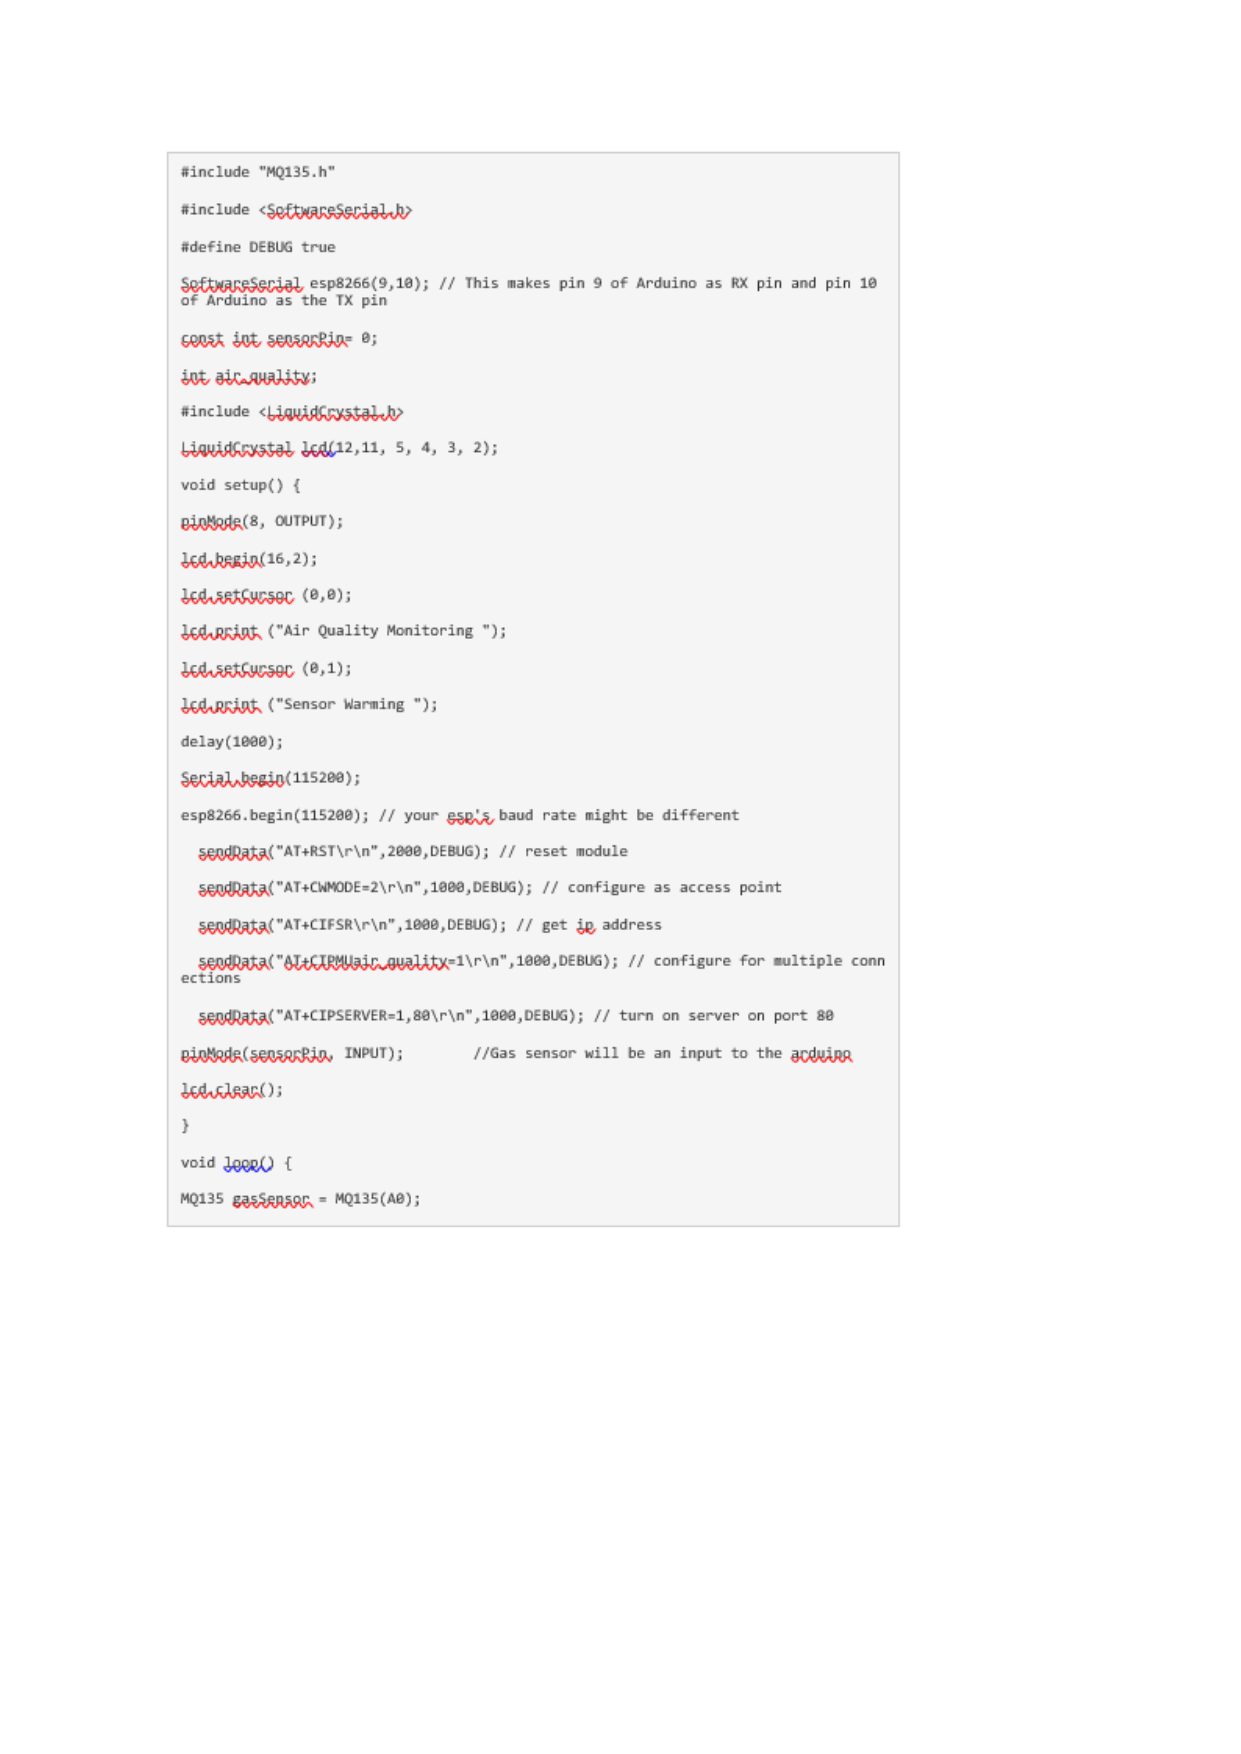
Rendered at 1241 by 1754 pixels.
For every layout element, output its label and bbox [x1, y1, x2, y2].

picture [150, 150, 908, 1232]
